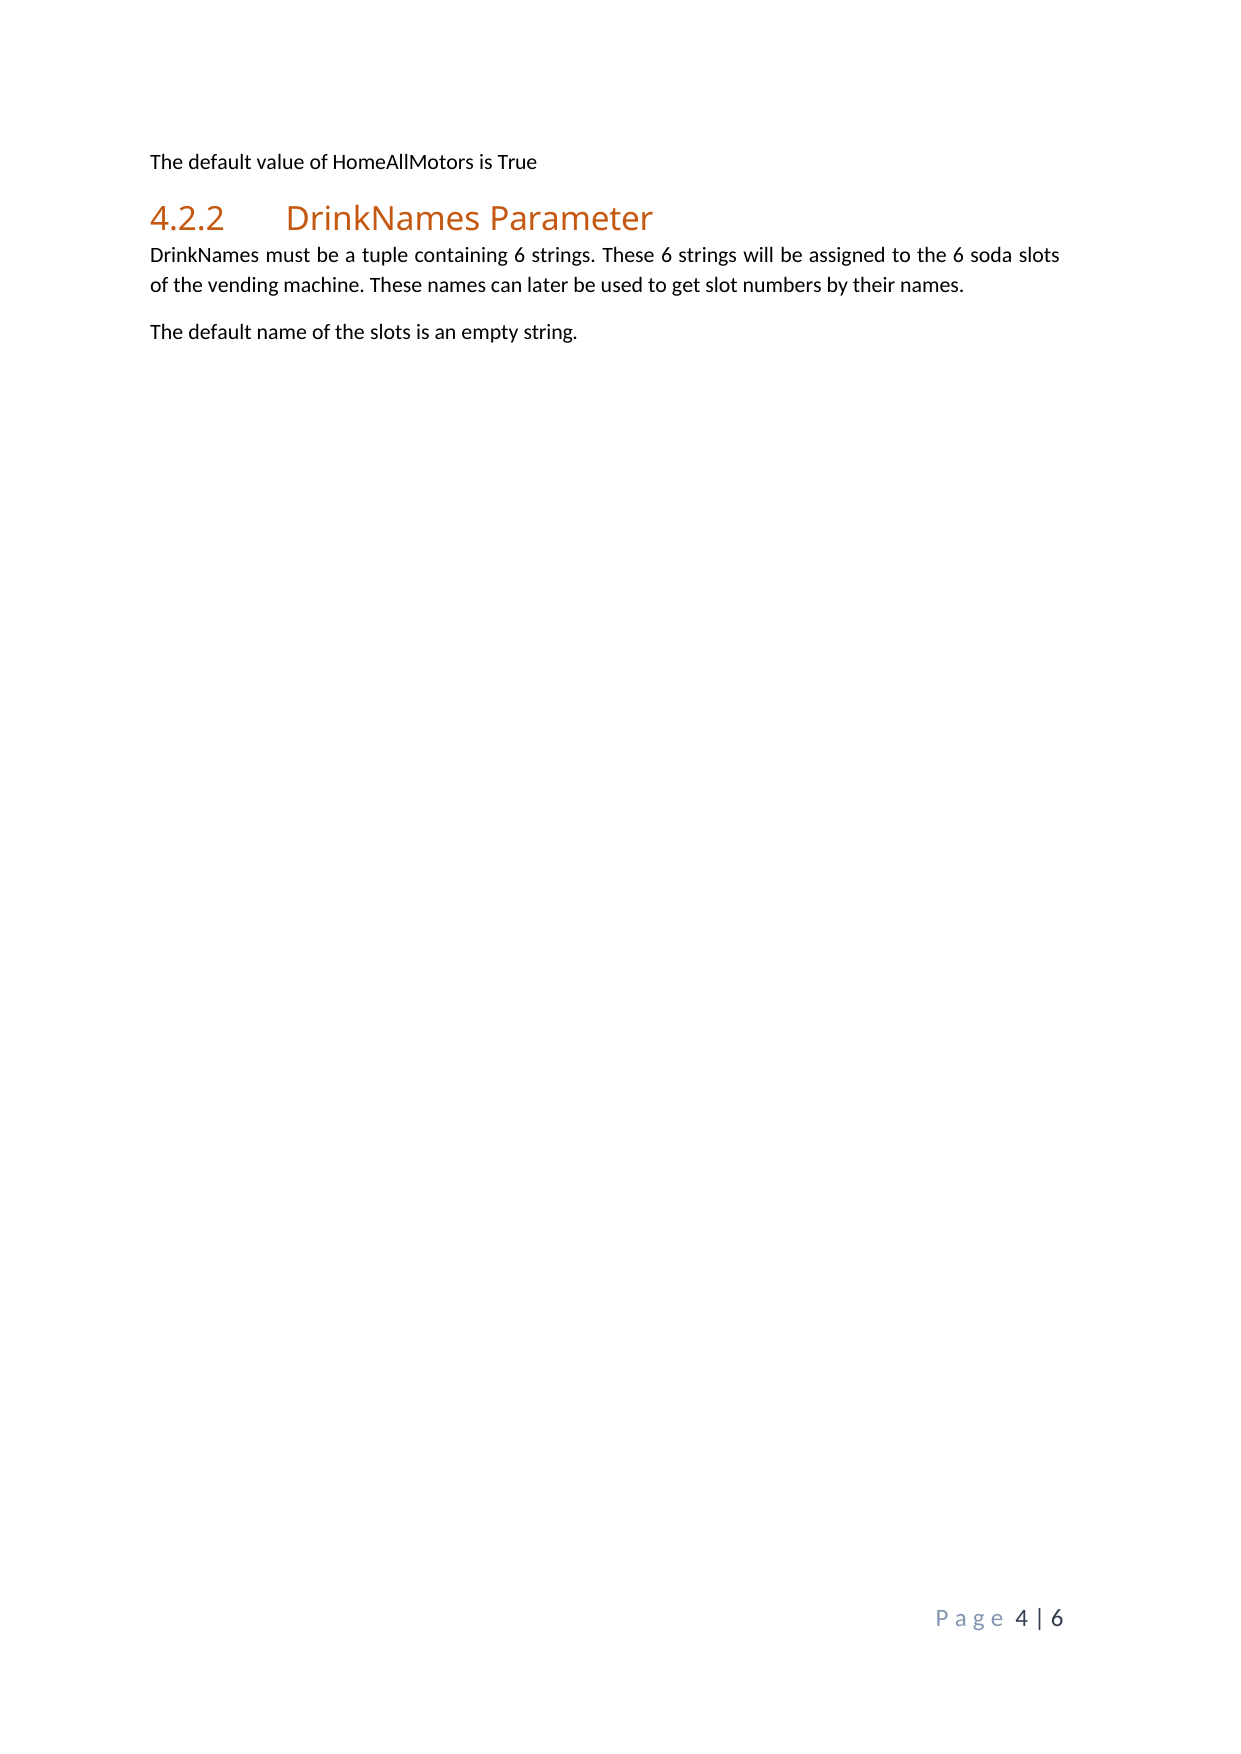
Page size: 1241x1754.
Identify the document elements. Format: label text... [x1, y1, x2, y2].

text The default value of HomeAllMotors is True [150, 148, 1105, 174]
text DrinkNames must be a tuple containing 6 strings. These 6 strings will be assigned to the 6 soda slots of the vending machine. These names can later be used to get slot numbers by their names. [150, 241, 1060, 298]
subtitle DrinkNames Parameter [150, 195, 1105, 241]
text The default name of the slots is an empty string. [150, 318, 1105, 345]
